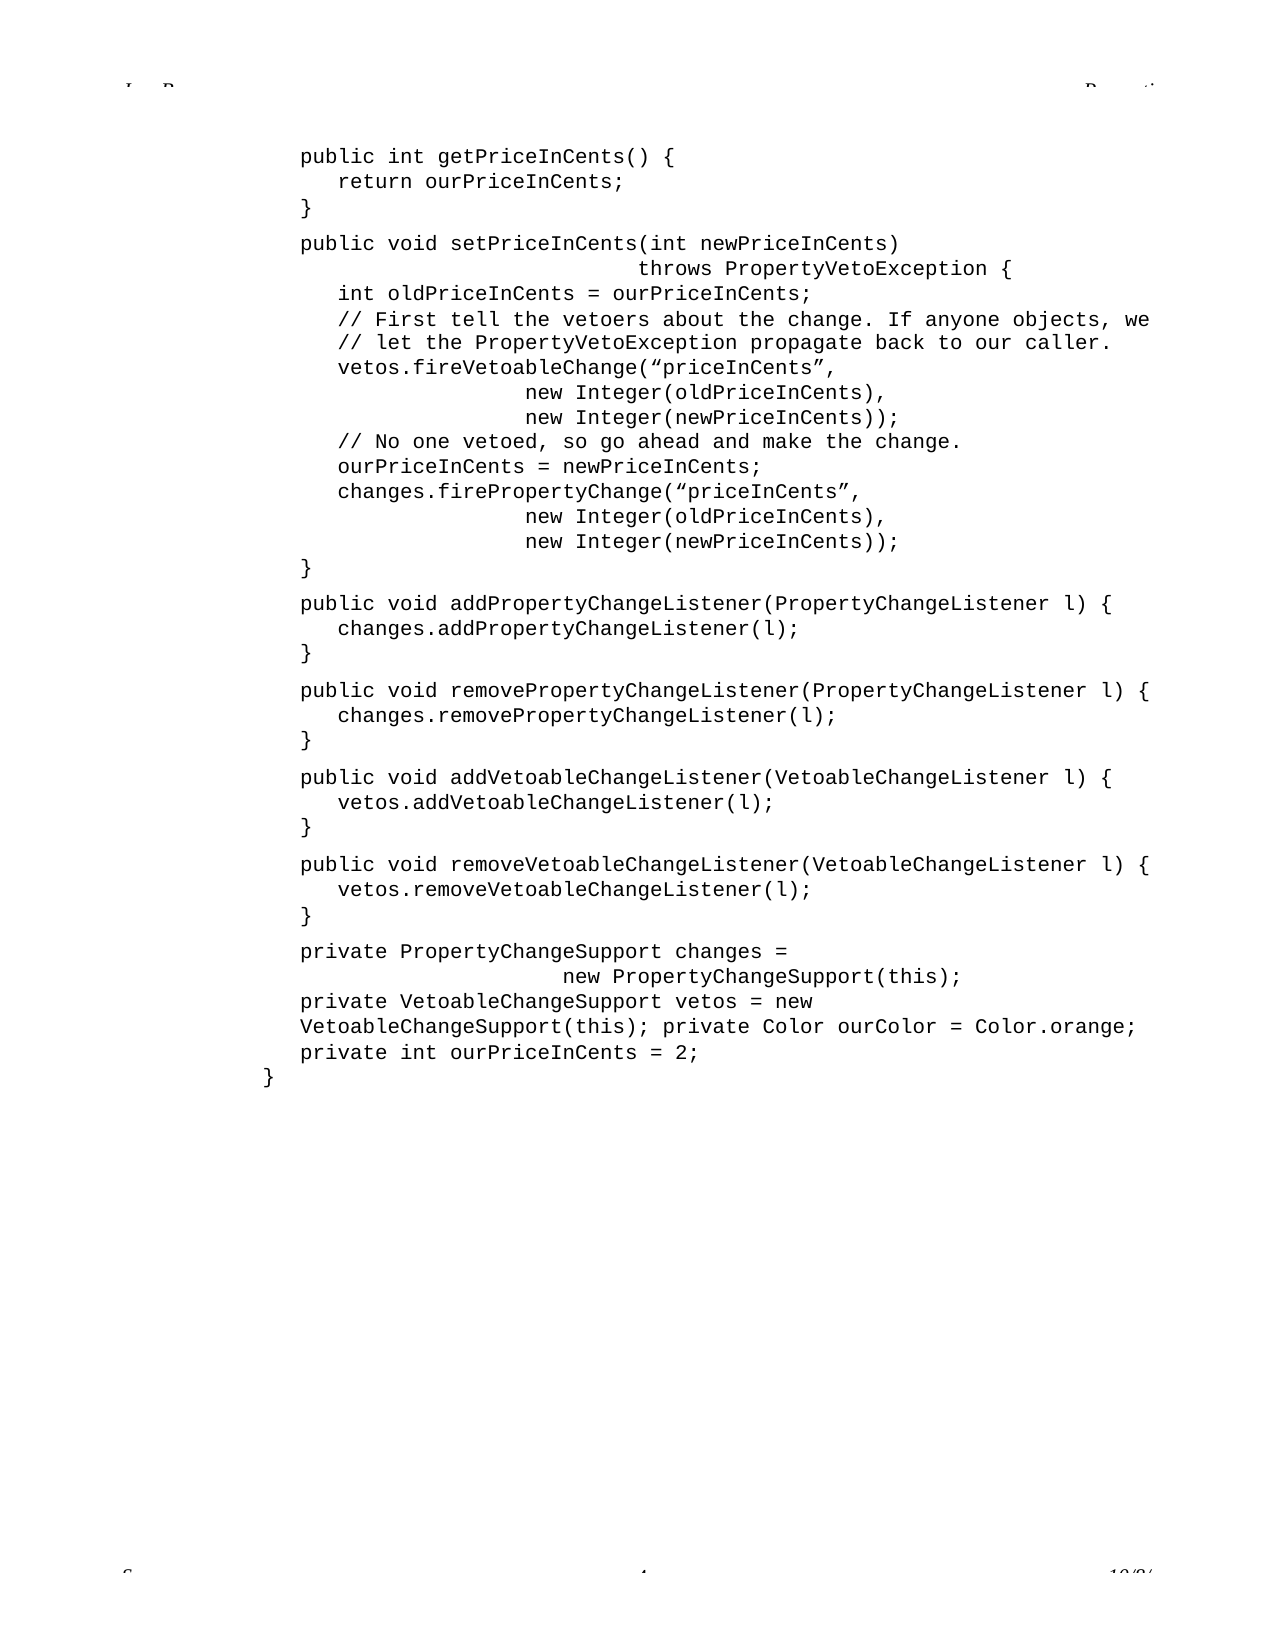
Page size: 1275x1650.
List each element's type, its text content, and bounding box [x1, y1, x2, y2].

text public int getPriceInCents() { return ourPriceInCents; [300, 146, 677, 194]
text new PropertyChangeSupport(this); [562, 966, 1175, 990]
text } [300, 904, 1175, 927]
text } [262, 1066, 1175, 1089]
text private int ourPriceInCents = 2; [300, 1041, 1175, 1064]
text // let the PropertyVetoException propagate back to our caller. vetos.fireVetoableChange(“priceInCents”, [337, 332, 1115, 381]
text public void removePropertyChangeListener(PropertyChangeListener l) { changes.removePropertyChangeListener(l); [300, 680, 1152, 728]
text private PropertyChangeSupport changes = [300, 941, 1175, 965]
text // First tell the vetoers about the change. If anyone objects, we [337, 307, 1175, 331]
text } [300, 817, 1175, 840]
text public void removeVetoableChangeListener(VetoableChangeListener l) { vetos.removeVetoableChangeListener(l); [300, 854, 1152, 903]
text public void setPriceInCents(int newPriceInCents) [300, 233, 1175, 256]
text public void addVetoableChangeListener(VetoableChangeListener l) { vetos.addVetoableChangeListener(l); [300, 767, 1115, 815]
text new Integer(oldPriceInCents), new Integer(newPriceInCents)); [525, 506, 902, 554]
text // No one vetoed, so go ahead and make the change. ourPriceInCents = newPriceInCents; changes.firePropertyChange(“priceInCents”, [337, 432, 965, 505]
text throws PropertyVetoException { int oldPriceInCents = ourPriceInCents; [337, 258, 1015, 306]
text } [300, 642, 1175, 666]
text } [300, 729, 1175, 753]
text private VetoableChangeSupport vetos = new VetoableChangeSupport(this); private Color ourColor = Color.orange; [300, 991, 1163, 1040]
text new Integer(oldPriceInCents), new Integer(newPriceInCents)); [525, 382, 902, 430]
text } [300, 195, 1175, 219]
text } [300, 556, 1175, 579]
text public void addPropertyChangeListener(PropertyChangeListener l) { changes.addPropertyChangeListener(l); [300, 593, 1115, 641]
